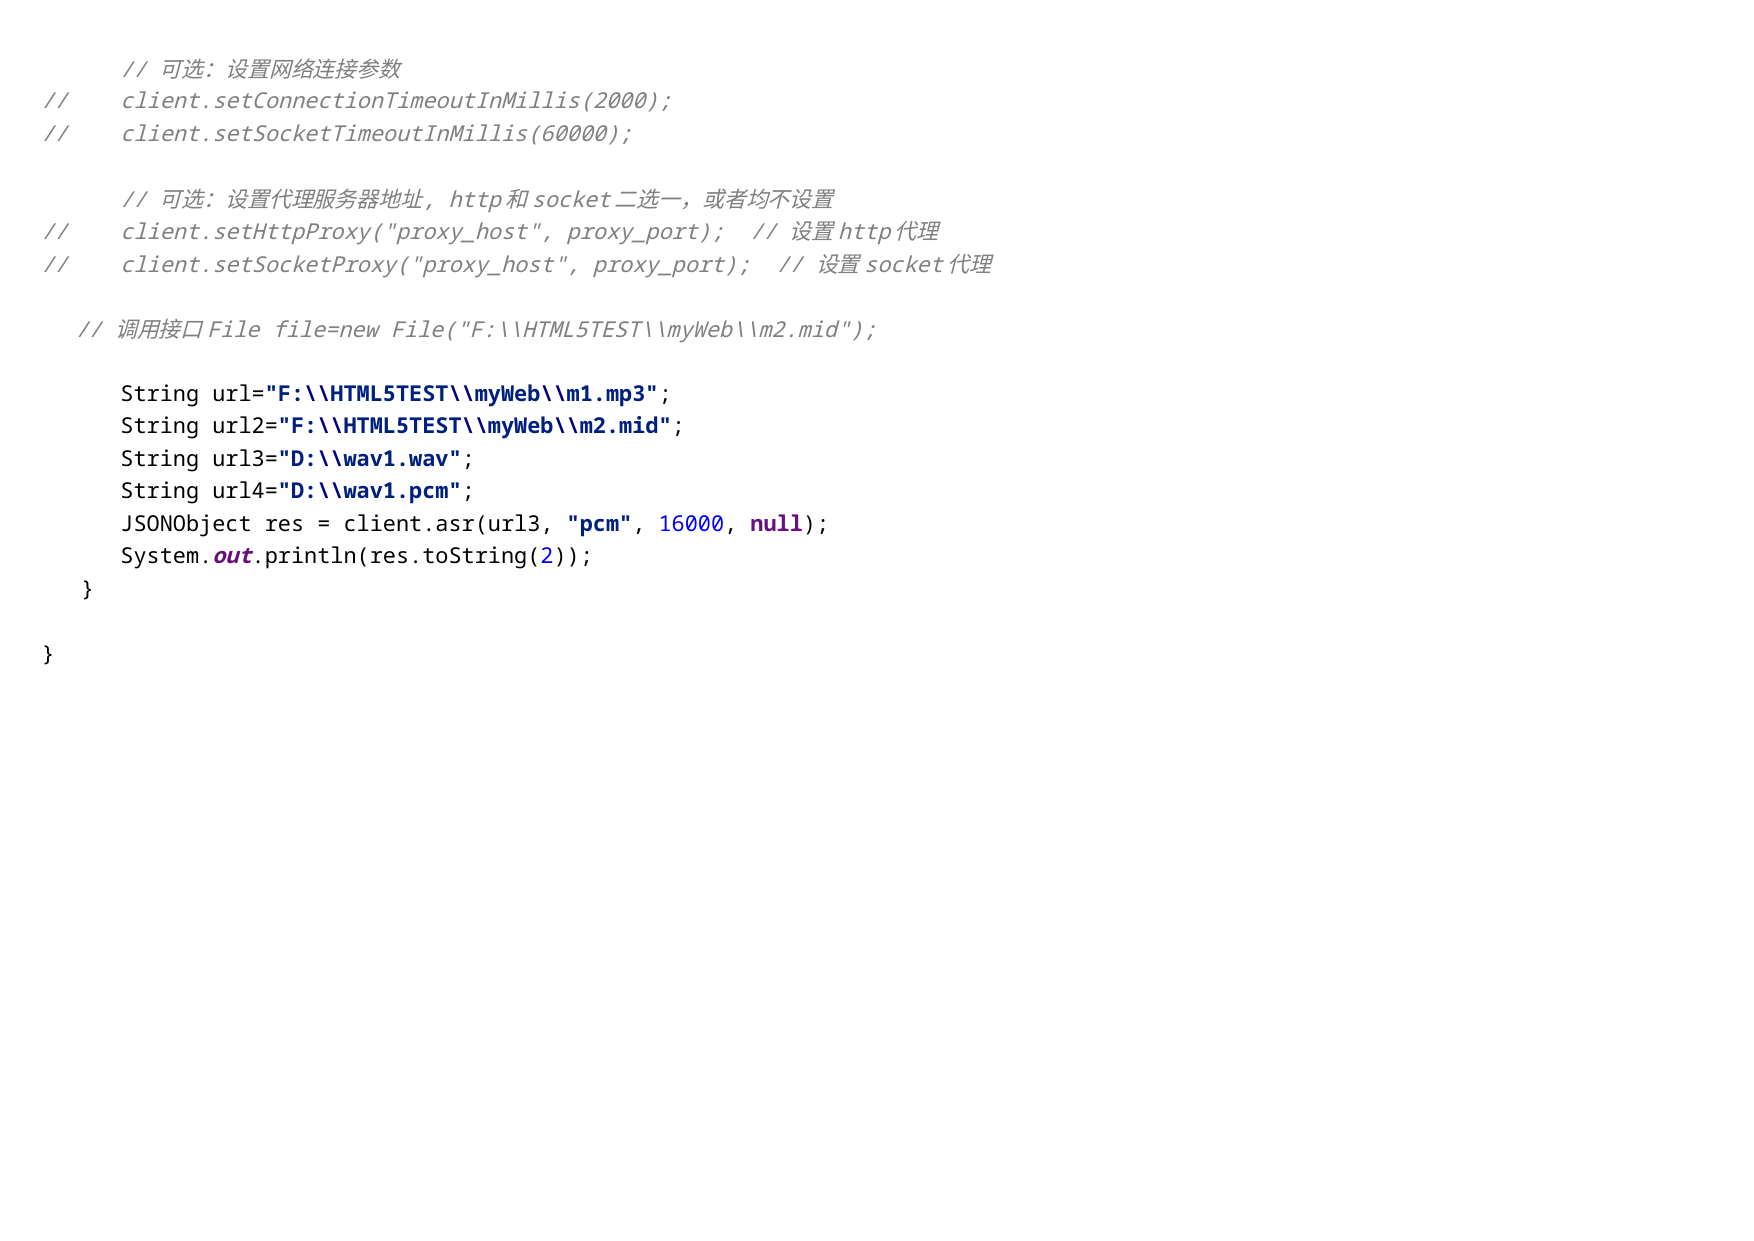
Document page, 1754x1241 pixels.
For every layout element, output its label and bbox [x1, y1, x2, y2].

text [41, 51, 1713, 669]
